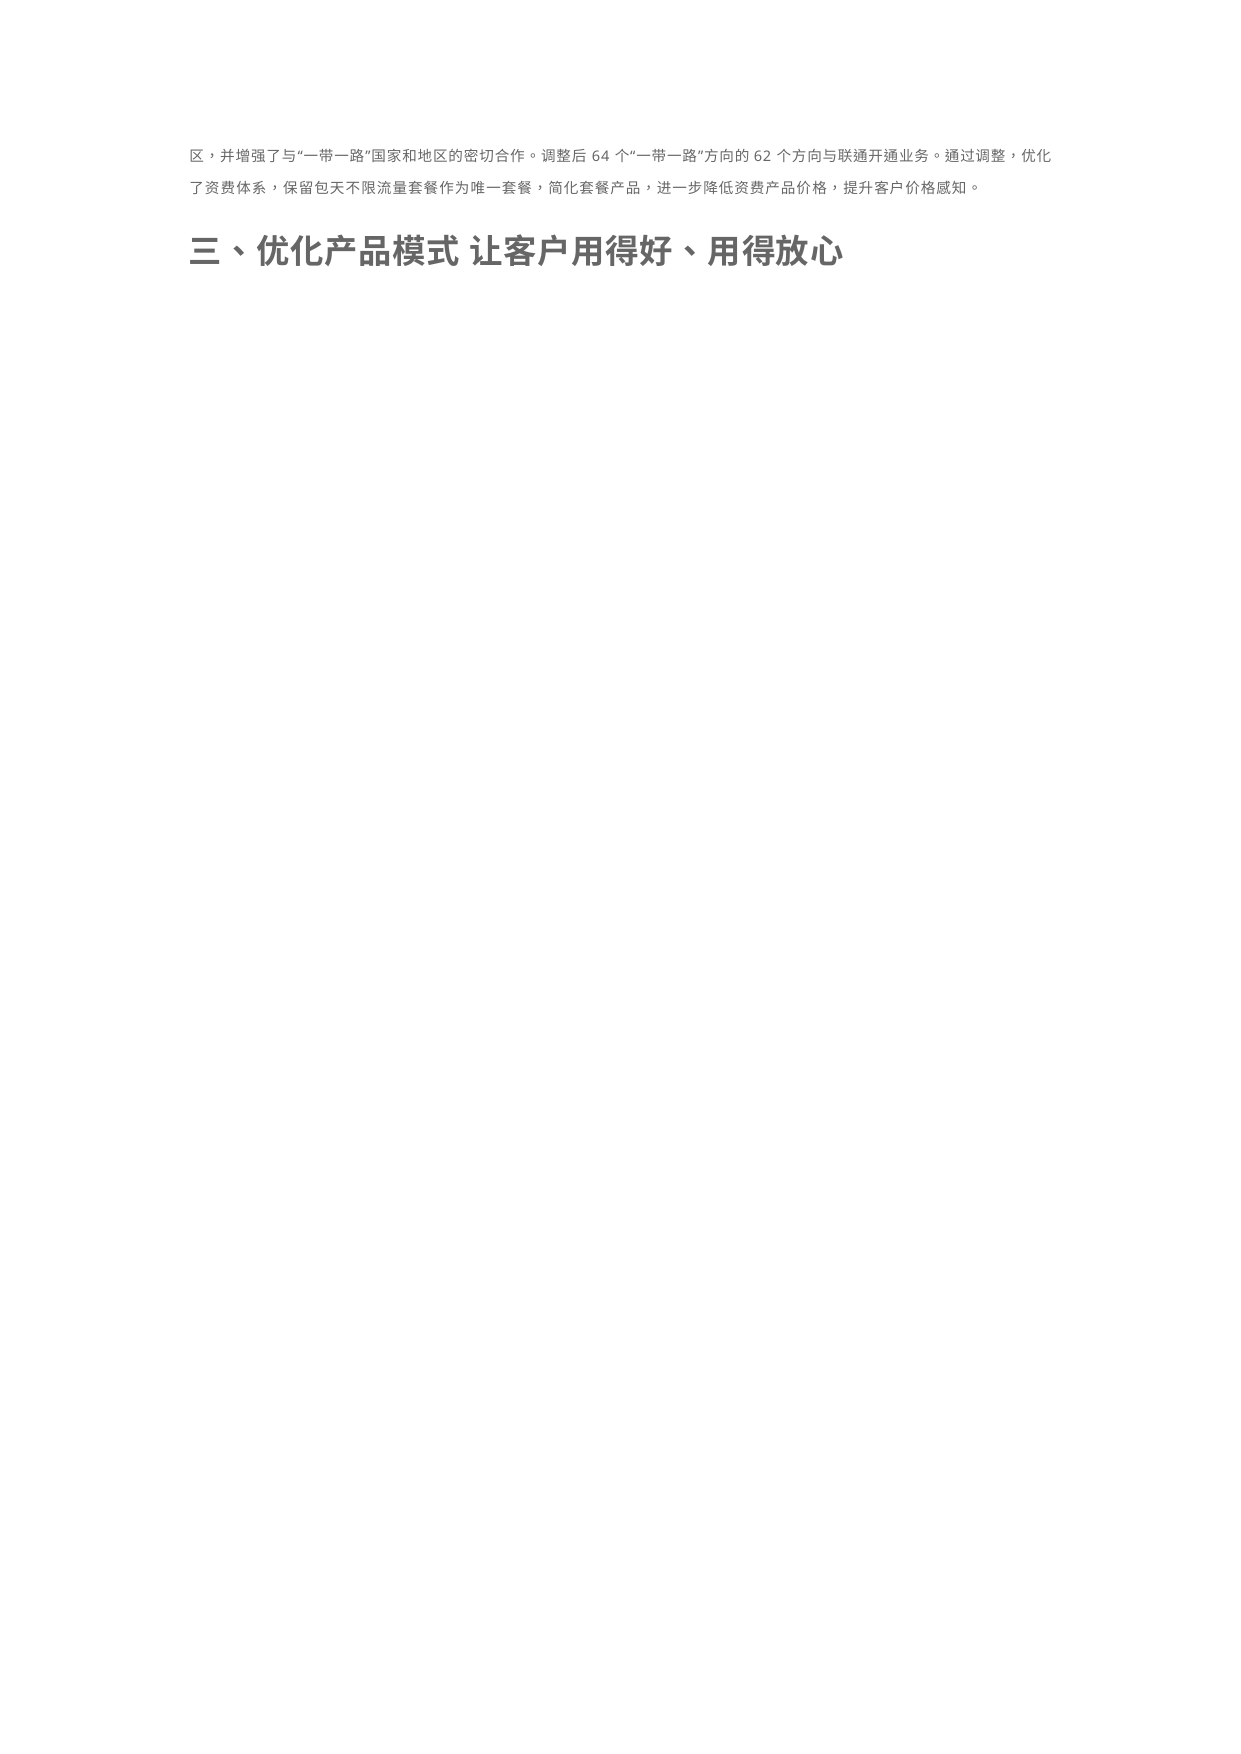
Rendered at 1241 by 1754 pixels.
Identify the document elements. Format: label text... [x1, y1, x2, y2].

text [189, 146, 1053, 198]
text 三、优化产品模式 让客户用得好、用得放心 [188, 228, 1057, 272]
